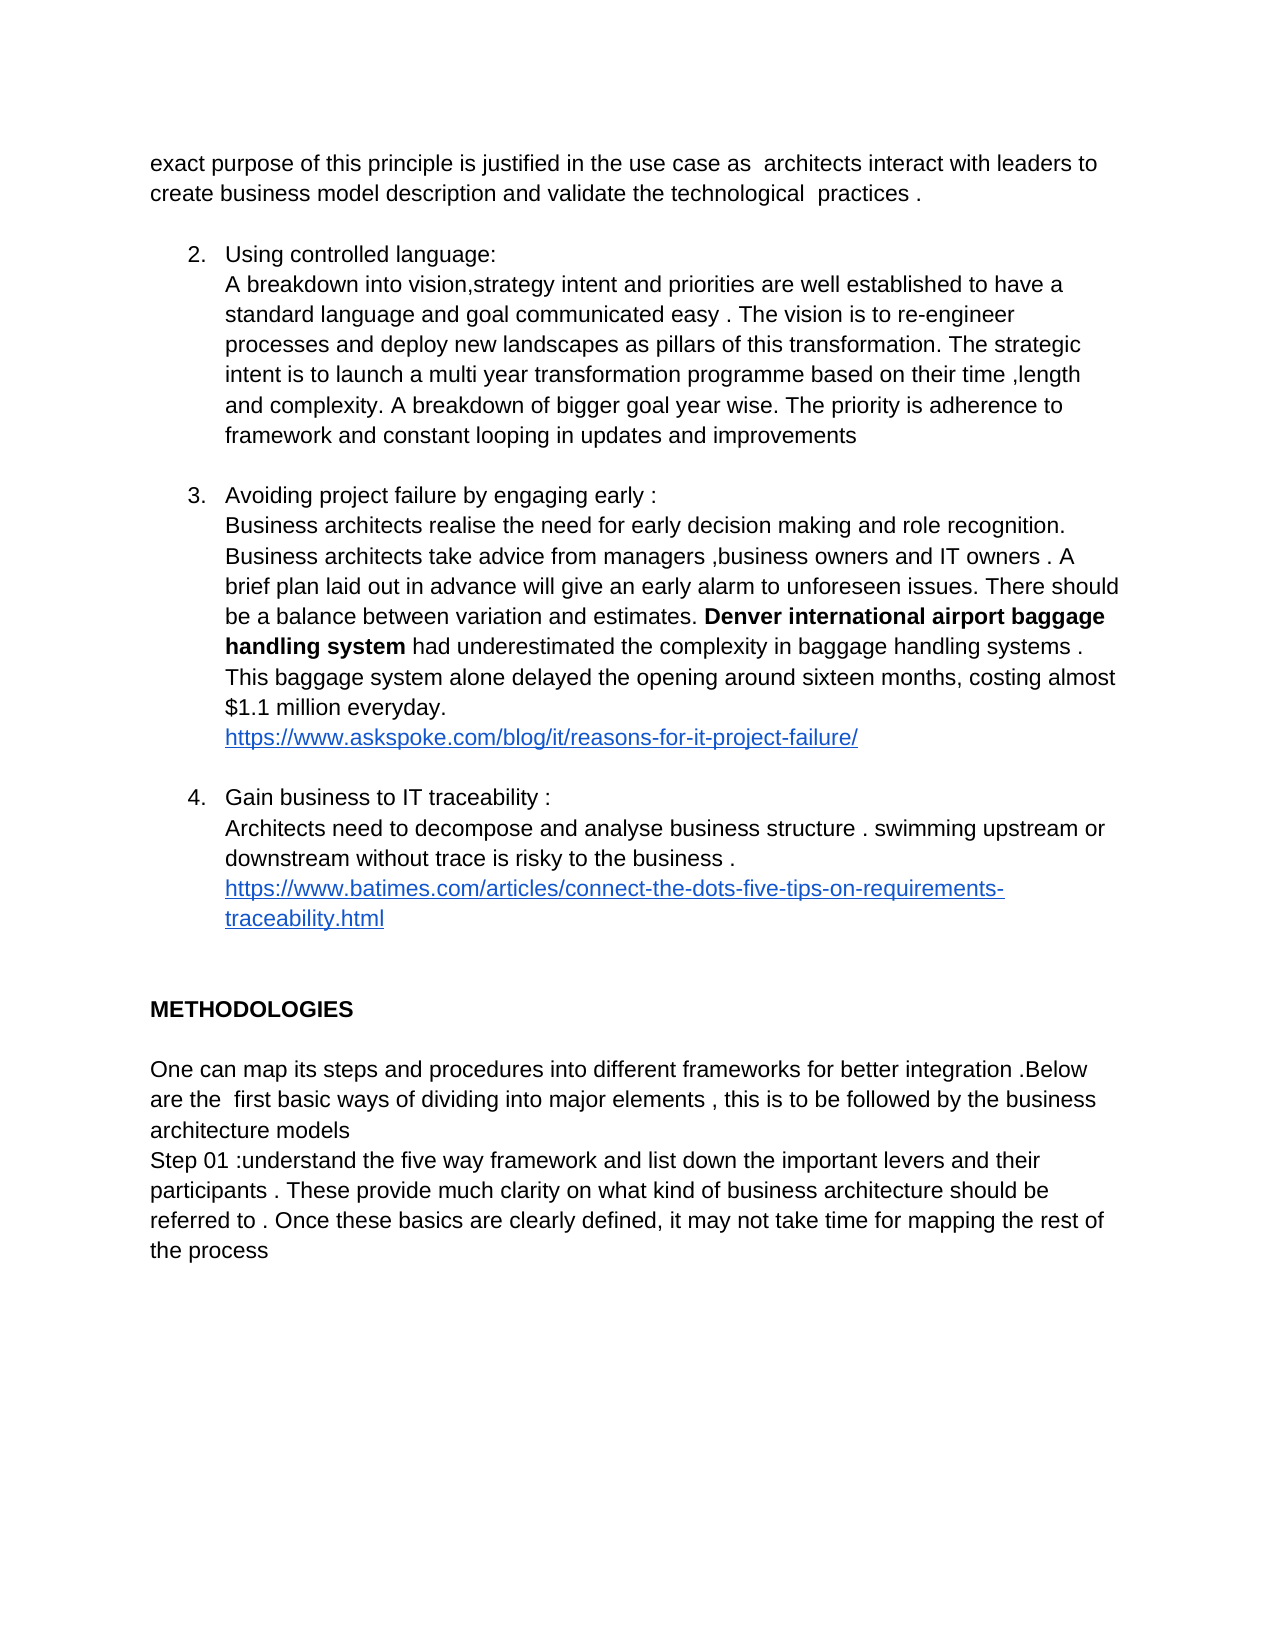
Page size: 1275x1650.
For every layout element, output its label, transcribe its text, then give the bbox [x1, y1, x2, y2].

text One can map its steps and procedures into different frameworks for better integration .Below are the first basic ways of dividing into major elements , this is to be followed by the business architecture models [150, 1056, 1125, 1143]
text Business architects realise the need for early decision making and role recognition. Business architects take advice from managers ,business owners and IT owners . A brief plan laid out in advance will give an early alarm to unforeseen issues. There should be a balance between variation and estimates. Denver international airport baggage handling system had underestimated the complexity in baggage handling systems . This baggage system alone delayed the opening around sixteen months, costing almost $1.1 million everyday. [225, 512, 1125, 720]
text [150, 150, 1125, 207]
text Architects need to decompose and analyse business structure . swimming upstream or downstream without trace is risky to the business . [225, 814, 1125, 871]
list Gain business to IT traceability : [187, 784, 1125, 811]
list Avoiding project failure by engaging early : [187, 482, 1125, 509]
text https://www.batimes.com/articles/connect-the-dots-five-tips-on-requirements-traceability.html [225, 875, 1125, 932]
text A breakdown into vision,strategy intent and priorities are well established to have a standard language and goal communicated easy . The vision is to re-engineer processes and deploy new landscapes as pillars of this transformation. The strategic intent is to launch a multi year transformation programme based on their time ,length and complexity. A breakdown of bigger goal year wise. The priority is adherence to framework and constant looping in updates and improvements [225, 271, 1125, 448]
text Step 01 :understand the five way framework and list down the important levers and their participants . These provide much clarity on what kind of business architecture should be referred to . Once these basics are clearly defined, it may not take time for mapping the rest of the process [150, 1147, 1125, 1264]
text METHODOLOGIES [150, 996, 1125, 1022]
text https://www.askspoke.com/blog/it/reasons-for-it-project-failure/ [225, 724, 1125, 750]
list Using controlled language: [187, 241, 1125, 267]
